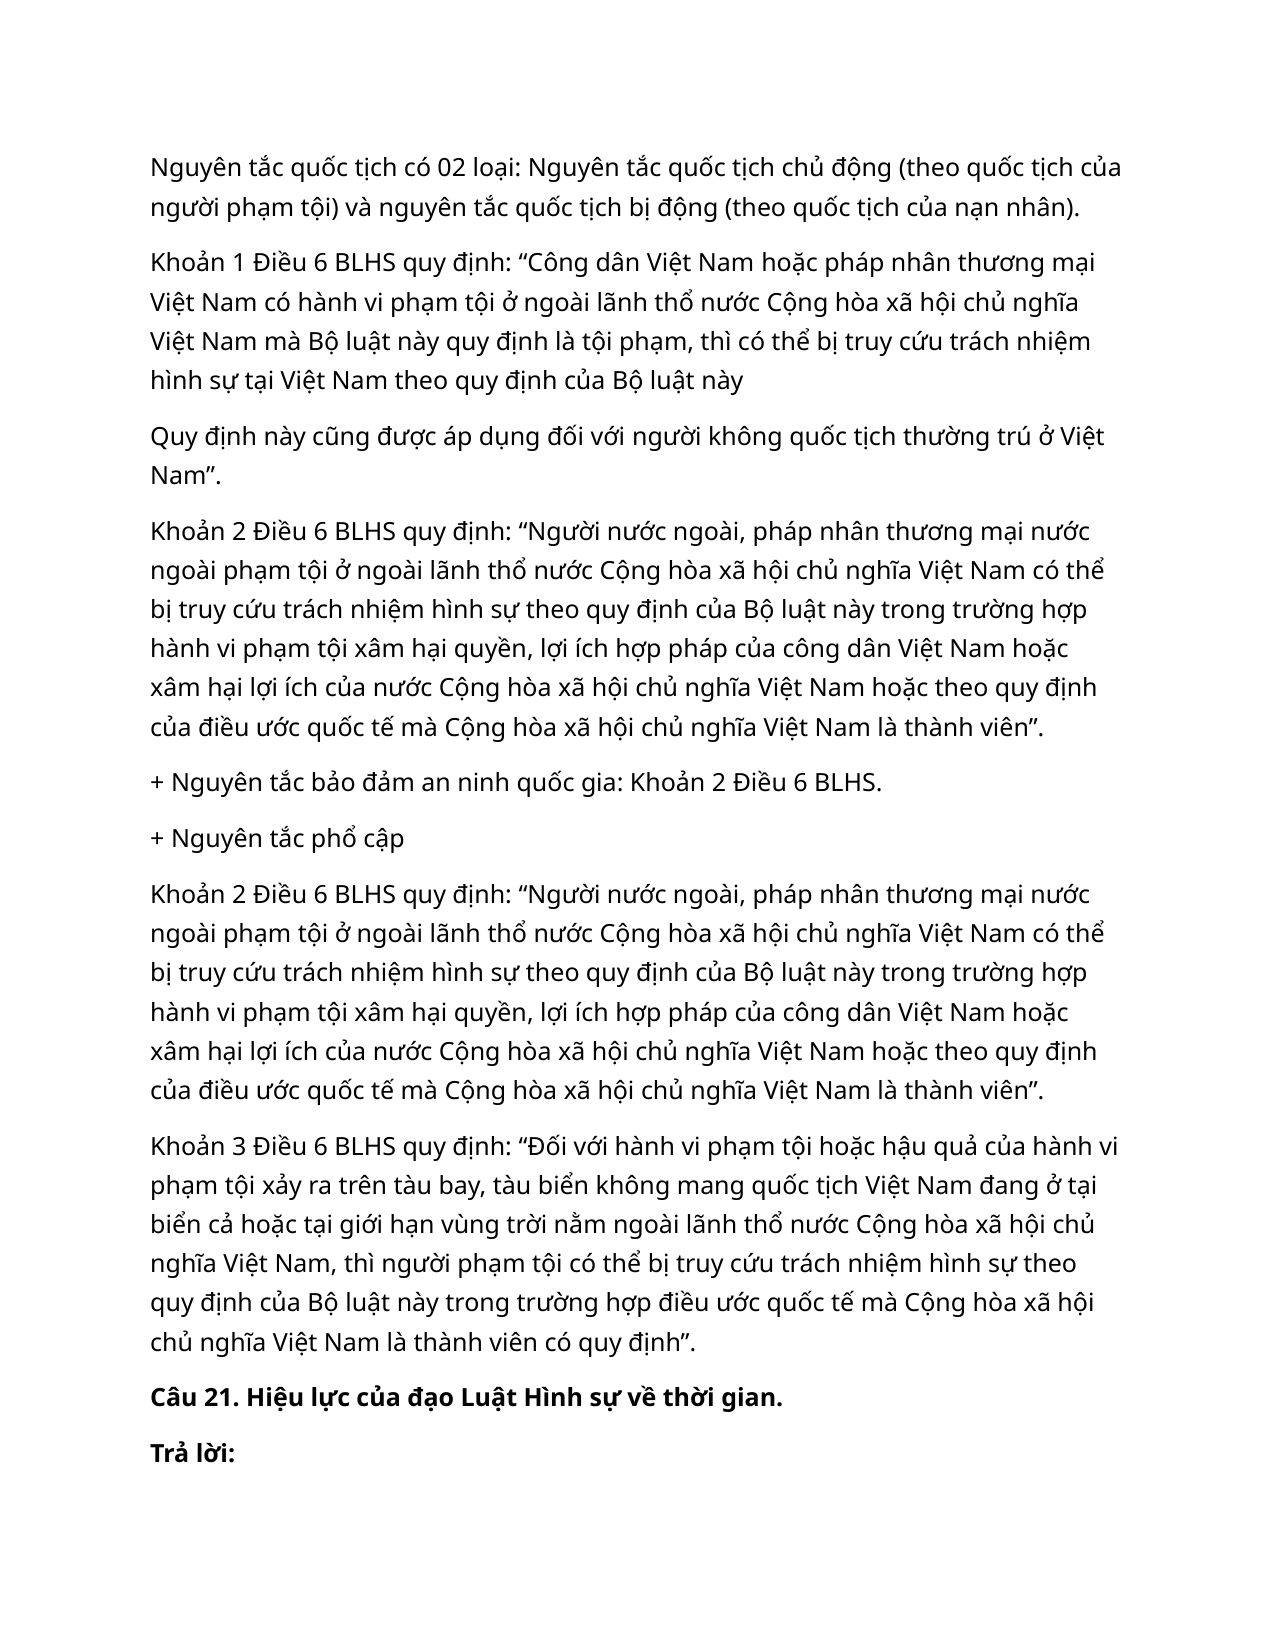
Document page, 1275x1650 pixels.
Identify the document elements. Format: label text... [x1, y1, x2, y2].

text Khoản 1 Điều 6 BLHS quy định: “Công dân Việt Nam hoặc pháp nhân thương mại Việt Nam có hành vi phạm tội ở ngoài lãnh thổ nước Cộng hòa xã hội chủ nghĩa Việt Nam mà Bộ luật này quy định là tội phạm, thì có thể bị truy cứu trách nhiệm hình sự tại Việt Nam theo quy định của Bộ luật này [150, 245, 1125, 397]
text + Nguyên tắc phổ cập [150, 821, 1125, 855]
text Trả lời: [150, 1436, 1125, 1470]
text Khoản 2 Điều 6 BLHS quy định: “Người nước ngoài, pháp nhân thương mại nước ngoài phạm tội ở ngoài lãnh thổ nước Cộng hòa xã hội chủ nghĩa Việt Nam có thể bị truy cứu trách nhiệm hình sự theo quy định của Bộ luật này trong trường hợp hành vi phạm tội xâm hại quyền, lợi ích hợp pháp của công dân Việt Nam hoặc xâm hại lợi ích của nước Cộng hòa xã hội chủ nghĩa Việt Nam hoặc theo quy định của điều ước quốc tế mà Cộng hòa xã hội chủ nghĩa Việt Nam là thành viên”. [150, 513, 1125, 743]
text Quy định này cũng được áp dụng đối với người không quốc tịch thường trú ở Việt Nam”. [150, 418, 1125, 492]
text Khoản 2 Điều 6 BLHS quy định: “Người nước ngoài, pháp nhân thương mại nước ngoài phạm tội ở ngoài lãnh thổ nước Cộng hòa xã hội chủ nghĩa Việt Nam có thể bị truy cứu trách nhiệm hình sự theo quy định của Bộ luật này trong trường hợp hành vi phạm tội xâm hại quyền, lợi ích hợp pháp của công dân Việt Nam hoặc xâm hại lợi ích của nước Cộng hòa xã hội chủ nghĩa Việt Nam hoặc theo quy định của điều ước quốc tế mà Cộng hòa xã hội chủ nghĩa Việt Nam là thành viên”. [150, 877, 1125, 1107]
text Khoản 3 Điều 6 BLHS quy định: “Đối với hành vi phạm tội hoặc hậu quả của hành vi phạm tội xảy ra trên tàu bay, tàu biển không mang quốc tịch Việt Nam đang ở tại biển cả hoặc tại giới hạn vùng trời nằm ngoài lãnh thổ nước Cộng hòa xã hội chủ nghĩa Việt Nam, thì người phạm tội có thể bị truy cứu trách nhiệm hình sự theo quy định của Bộ luật này trong trường hợp điều ước quốc tế mà Cộng hòa xã hội chủ nghĩa Việt Nam là thành viên có quy định”. [150, 1128, 1125, 1358]
text + Nguyên tắc bảo đảm an ninh quốc gia: Khoản 2 Điều 6 BLHS. [150, 765, 1125, 799]
text Nguyên tắc quốc tịch có 02 loại: Nguyên tắc quốc tịch chủ động (theo quốc tịch của người phạm tội) và nguyên tắc quốc tịch bị động (theo quốc tịch của nạn nhân). [150, 150, 1125, 223]
text Câu 21. Hiệu lực của đạo Luật Hình sự về thời gian. [150, 1380, 1125, 1414]
